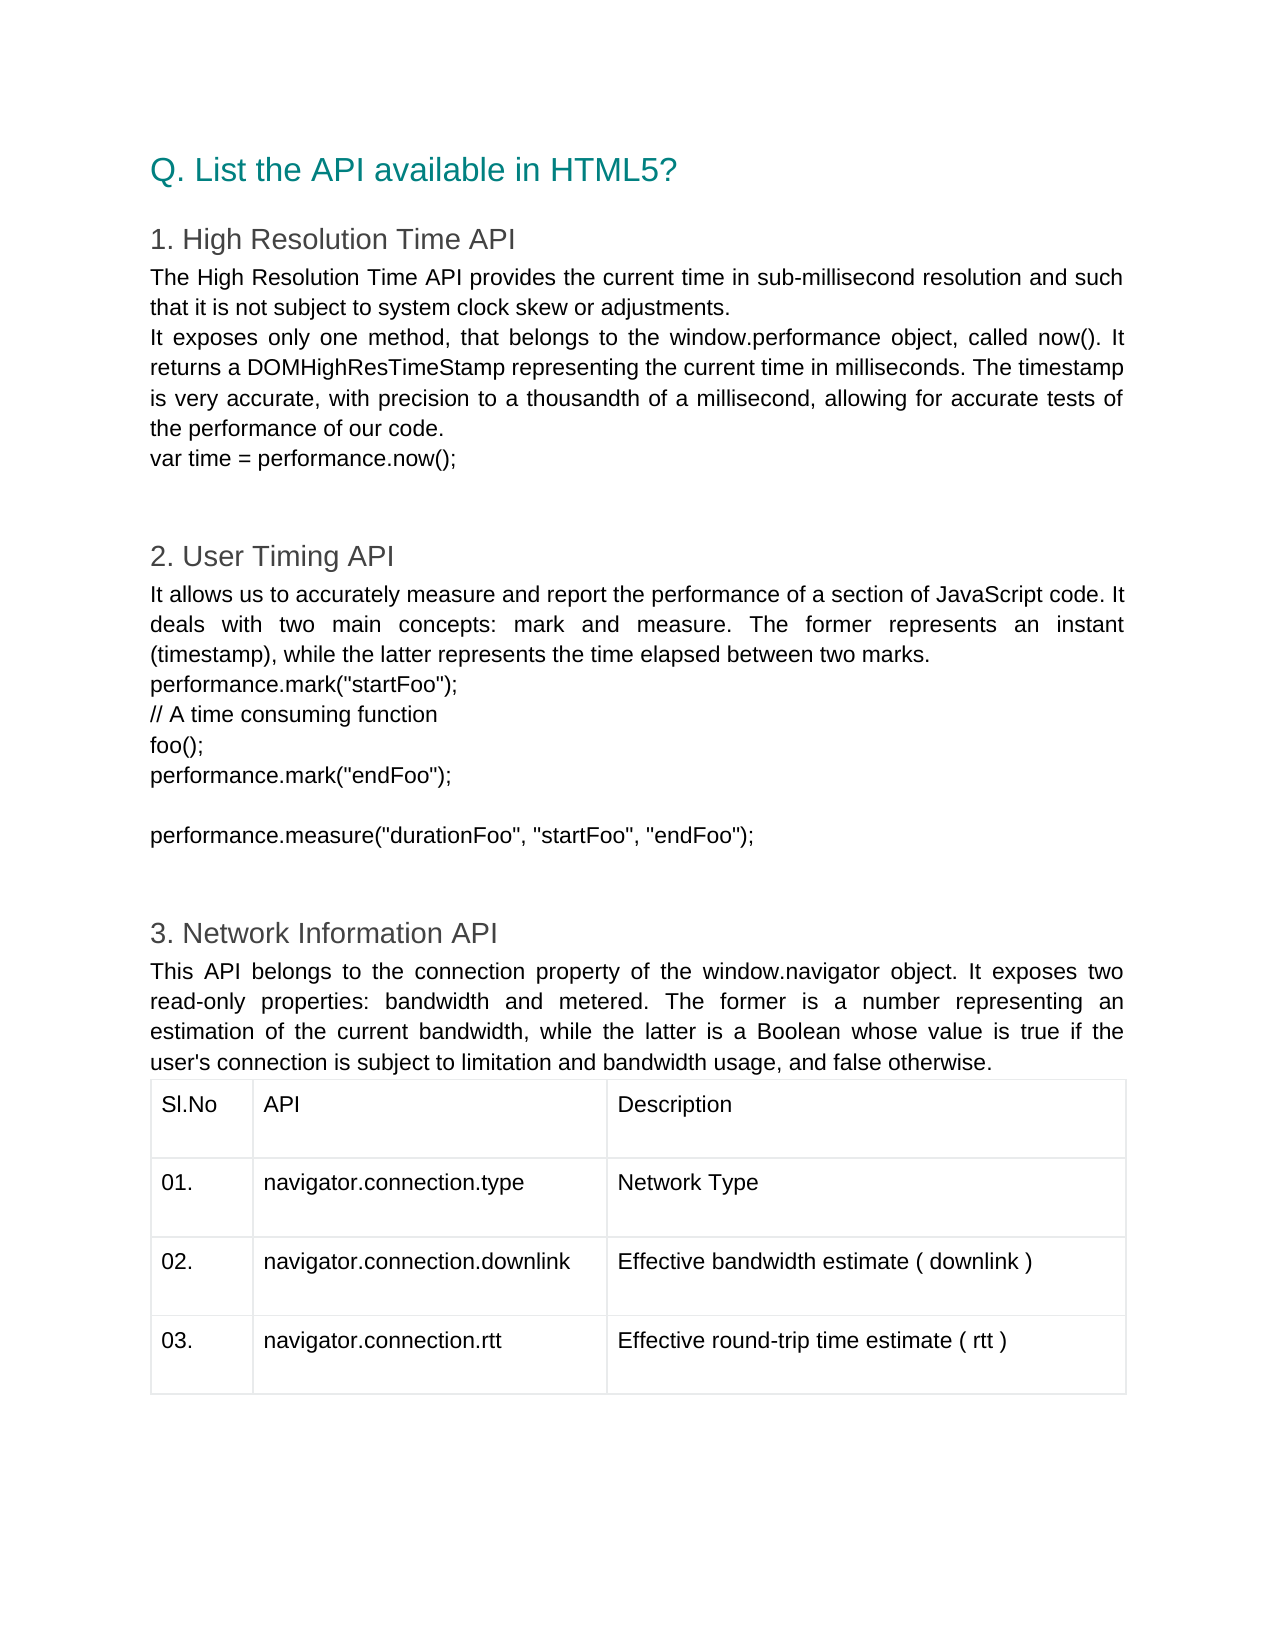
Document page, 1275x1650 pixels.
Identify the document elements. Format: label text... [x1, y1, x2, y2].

subtitle 3. Network Information API [150, 916, 1125, 949]
text It exposes only one method, that belongs to the window.performance object, called now(). It returns a DOMHighResTimeStamp representing the current time in milliseconds. The timestamp is very accurate, with precision to a thousandth of a millisecond, allowing for accurate tests of the performance of our code. [150, 324, 1125, 441]
subtitle Q. List the API available in HTML5? [150, 150, 1125, 188]
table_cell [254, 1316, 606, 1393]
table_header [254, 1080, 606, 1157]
text This API belongs to the connection property of the window.navigator object. It exposes two read-only properties: bandwidth and metered. The former is a number representing an estimation of the current bandwidth, while the latter is a Boolean whose value is true if the user's connection is subject to limitation and bandwidth usage, and false otherwise. [150, 958, 1125, 1075]
text performance.measure("durationFoo", "startFoo", "endFoo"); [150, 822, 1125, 848]
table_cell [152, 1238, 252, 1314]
text var time = performance.now(); [150, 445, 1125, 471]
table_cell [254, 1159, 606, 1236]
text performance.mark("startFoo"); [150, 671, 1125, 697]
subtitle 2. User Timing API [150, 539, 1125, 572]
text It allows us to accurately measure and report the performance of a section of JavaScript code. It deals with two main concepts: mark and measure. The former represents an instant (timestamp), while the latter represents the time elapsed between two marks. [150, 581, 1125, 667]
table_header Sl.No [152, 1080, 252, 1157]
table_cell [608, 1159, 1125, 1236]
text foo(); [150, 732, 1125, 758]
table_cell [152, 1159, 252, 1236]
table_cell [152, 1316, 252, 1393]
text The High Resolution Time API provides the current time in sub-millisecond resolution and such that it is not subject to system clock skew or adjustments. [150, 264, 1125, 320]
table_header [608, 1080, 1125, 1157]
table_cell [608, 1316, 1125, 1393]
text performance.mark("endFoo"); [150, 762, 1125, 788]
subtitle 1. High Resolution Time API [150, 222, 1125, 255]
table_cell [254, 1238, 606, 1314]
text // A time consuming function [150, 701, 1125, 728]
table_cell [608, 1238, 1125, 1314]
